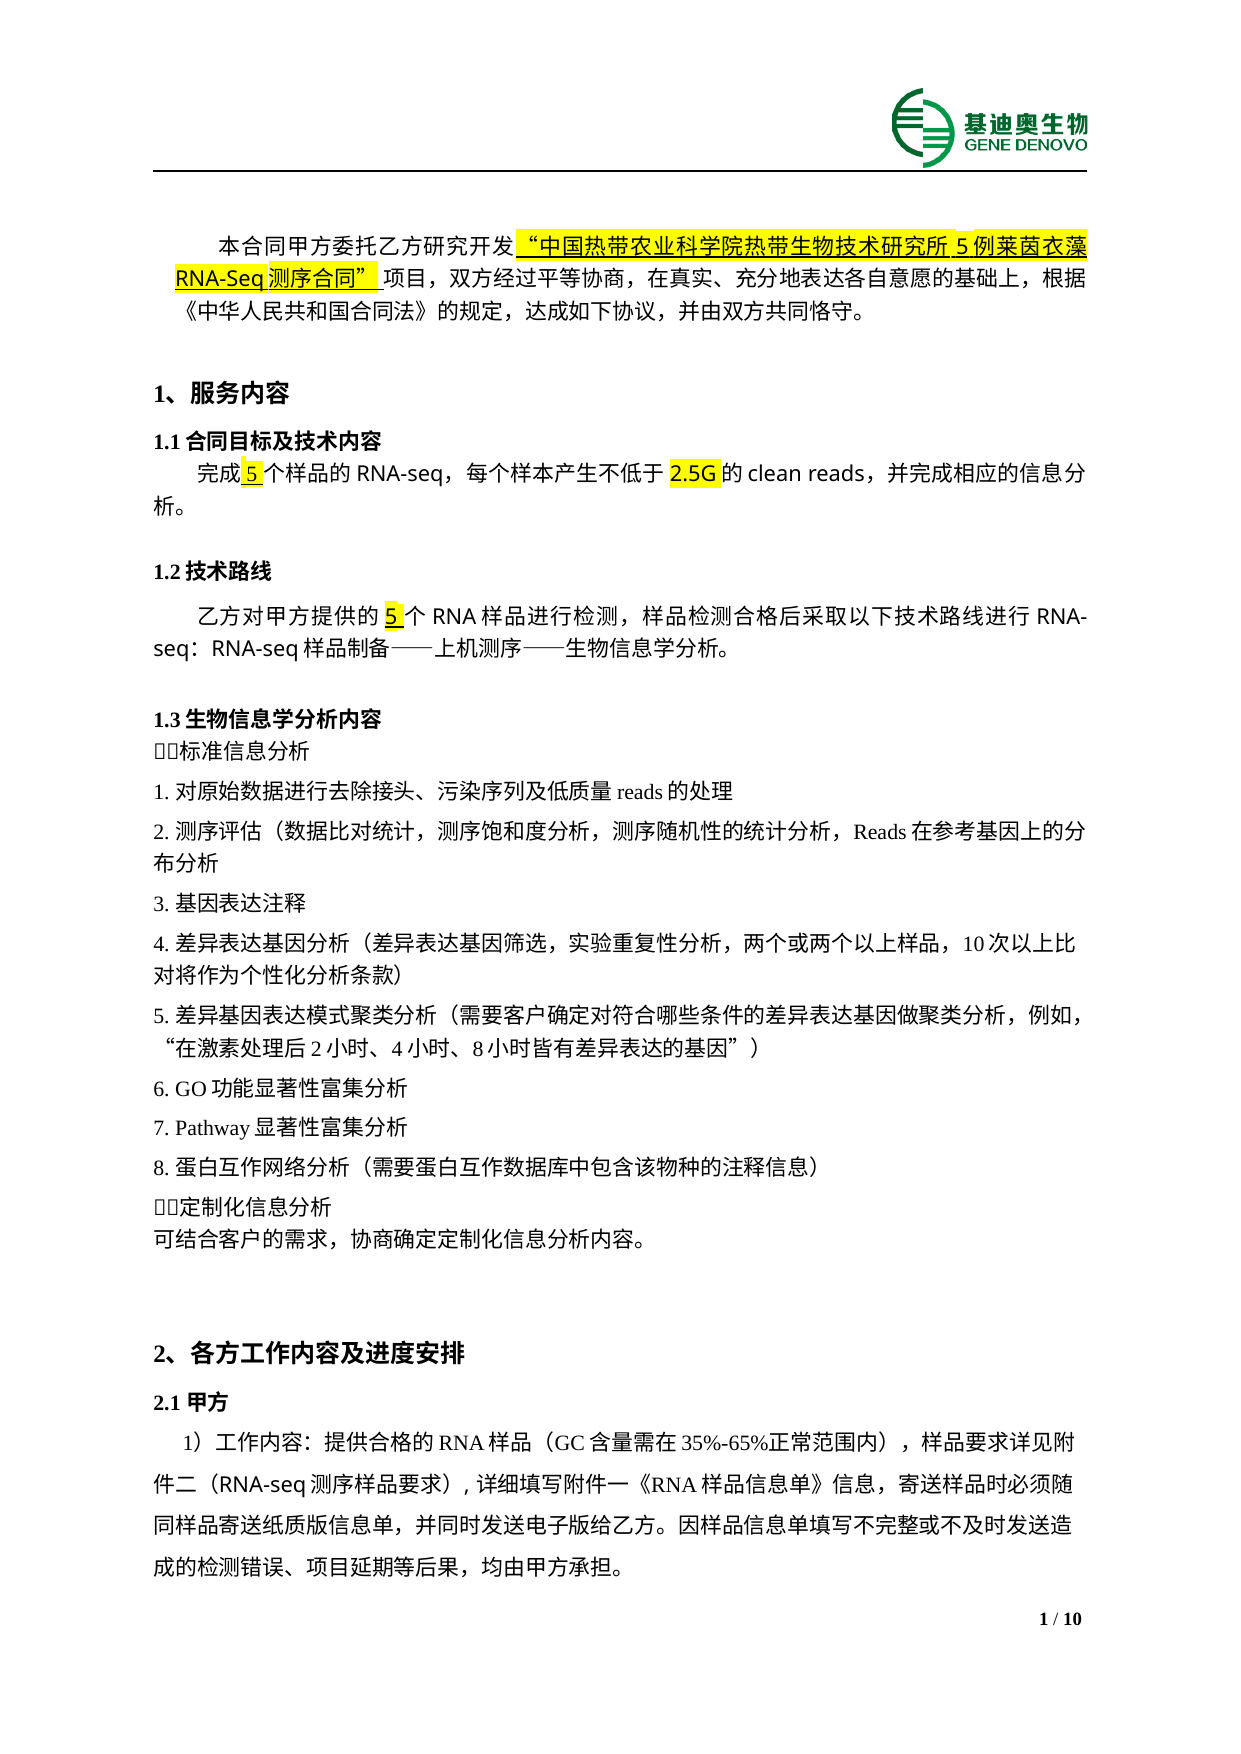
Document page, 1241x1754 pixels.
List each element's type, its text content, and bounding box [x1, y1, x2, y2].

text 8. 蛋白互作网络分析（需要蛋白互作数据库中包含该物种的注释信息） [153, 1150, 1087, 1182]
text 1）工作内容：提供合格的RNA样品（GC含量需在35%-65%正常范围内），样品要求详见附件二（RNA-seq测序样品要求）, 详细填写附件一《RNA样品信息单》信息，寄送样品时必须随同样品寄送纸质版信息单，并同时发送电子版给乙方。因样品信息单填写不完整或不及时发送造成的检测错误、项目延期等后果，均由甲方承担。 [153, 1417, 1087, 1584]
text 1. 对原始数据进行去除接头、污染序列及低质量reads的处理 [153, 774, 1087, 806]
text 1.2技术路线 [153, 554, 1087, 586]
text 1.1合同目标及技术内容 [153, 424, 1087, 456]
text 2.1 甲方 [153, 1384, 1087, 1417]
text 2. 测序评估（数据比对统计，测序饱和度分析，测序随机性的统计分析，Reads在参考基因上的分布分析 [153, 813, 1087, 878]
text 本合同甲方委托乙方研究开发“中国热带农业科学院热带生物技术研究所5例莱茵衣藻RNA-Seq测序合同” 项目，双方经过平等协商，在真实、充分地表达各自意愿的基础上，根据《中华人民共和国合同法》的规定，达成如下协议，并由双方共同恪守。 [175, 229, 1087, 326]
text 1.3生物信息学分析内容 [153, 701, 1087, 734]
text 可结合客户的需求，协商确定定制化信息分析内容。 [153, 1222, 1087, 1254]
text 2、各方工作内容及进度安排 [153, 1319, 1087, 1384]
text 乙方对甲方提供的5 个RNA样品进行检测，样品检测合格后采取以下技术路线进行RNA-seq：RNA-seq样品制备――上机测序――生物信息学分析。 [153, 599, 1087, 664]
picture [892, 88, 1088, 168]
text 3. 基因表达注释 [153, 886, 1087, 918]
text 5. 差异基因表达模式聚类分析（需要客户确定对符合哪些条件的差异表达基因做聚类分析，例如，“在激素处理后2小时、4小时、8小时皆有差异表达的基因”） [153, 998, 1087, 1063]
text 7. Pathway显著性富集分析 [153, 1110, 1087, 1142]
text 1、服务内容 [153, 359, 1087, 424]
text 4. 差异表达基因分析（差异表达基因筛选，实验重复性分析，两个或两个以上样品，10次以上比对将作为个性化分析条款） [153, 926, 1087, 991]
text 标准信息分析 [153, 734, 1087, 766]
text 定制化信息分析 [153, 1189, 1087, 1222]
text 6. GO功能显著性富集分析 [153, 1070, 1087, 1103]
text 完成 5 个样品的RNA-seq，每个样本产生不低于2.5G的clean reads，并完成相应的信息分析。 [153, 456, 1087, 521]
